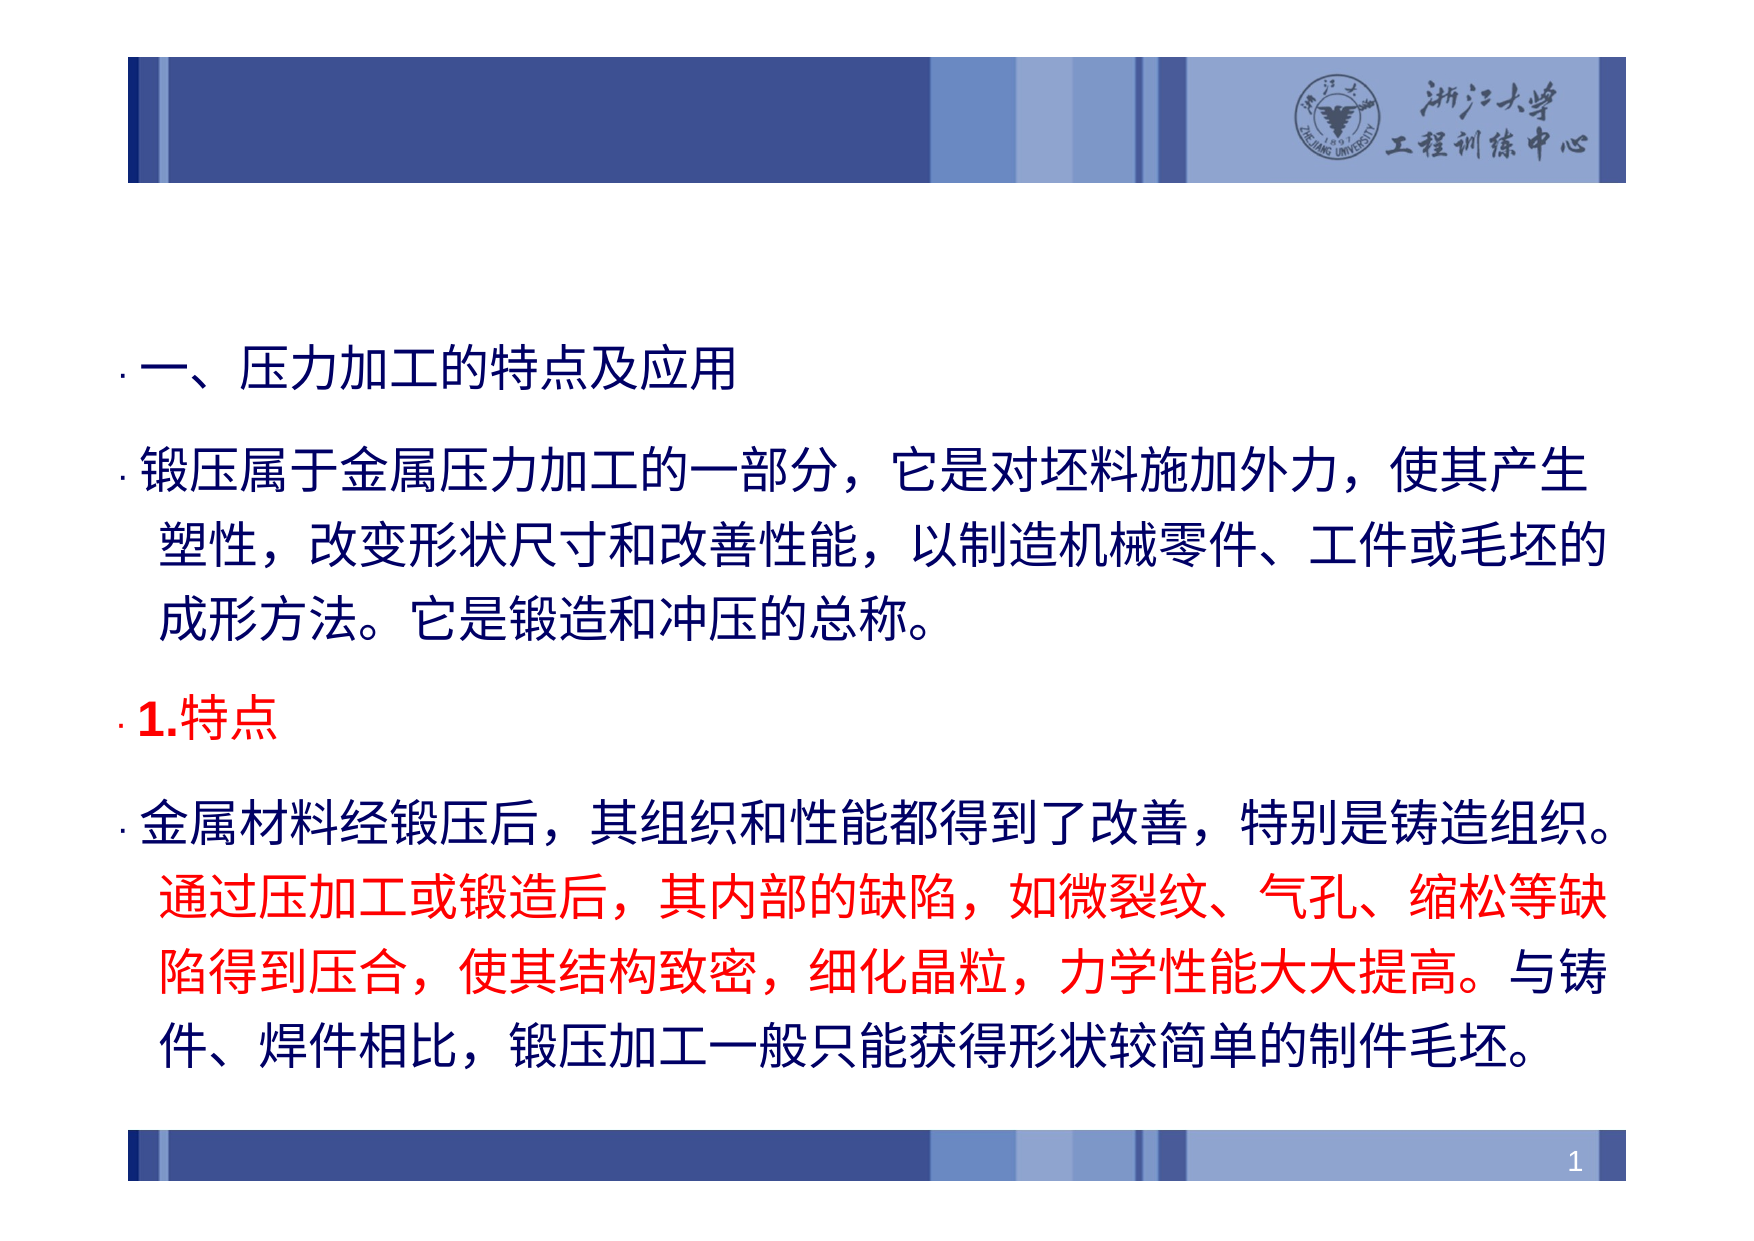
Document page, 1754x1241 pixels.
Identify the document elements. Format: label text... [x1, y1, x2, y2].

text · 锻压属于金属压力加工的一部分，它是对坯料施加外力，使其产生塑性，改变形状尺寸和改善性能，以制造机械零件、工件或毛坯的成形方法。它是锻造和冲压的总称。 [116, 431, 1611, 652]
text · 1.特点 [114, 678, 1611, 751]
subtitle 第四章 压力加工 [236, 89, 1512, 301]
picture [128, 57, 1626, 197]
picture [128, 1129, 1626, 1181]
text · 一、压力加工的特点及应用 [116, 328, 1611, 400]
text · 金属材料经锻压后，其组织和性能都得到了改善，特别是铸造组织。通过压加工或锻造后，其内部的缺陷，如微裂纹、气孔、缩松等缺陷得到压合，使其结构致密，细化晶粒，力学性能大大提高。与铸件、焊件相比，锻压加工一般只能获得形状较简单的制件毛坯。 [116, 783, 1611, 1079]
